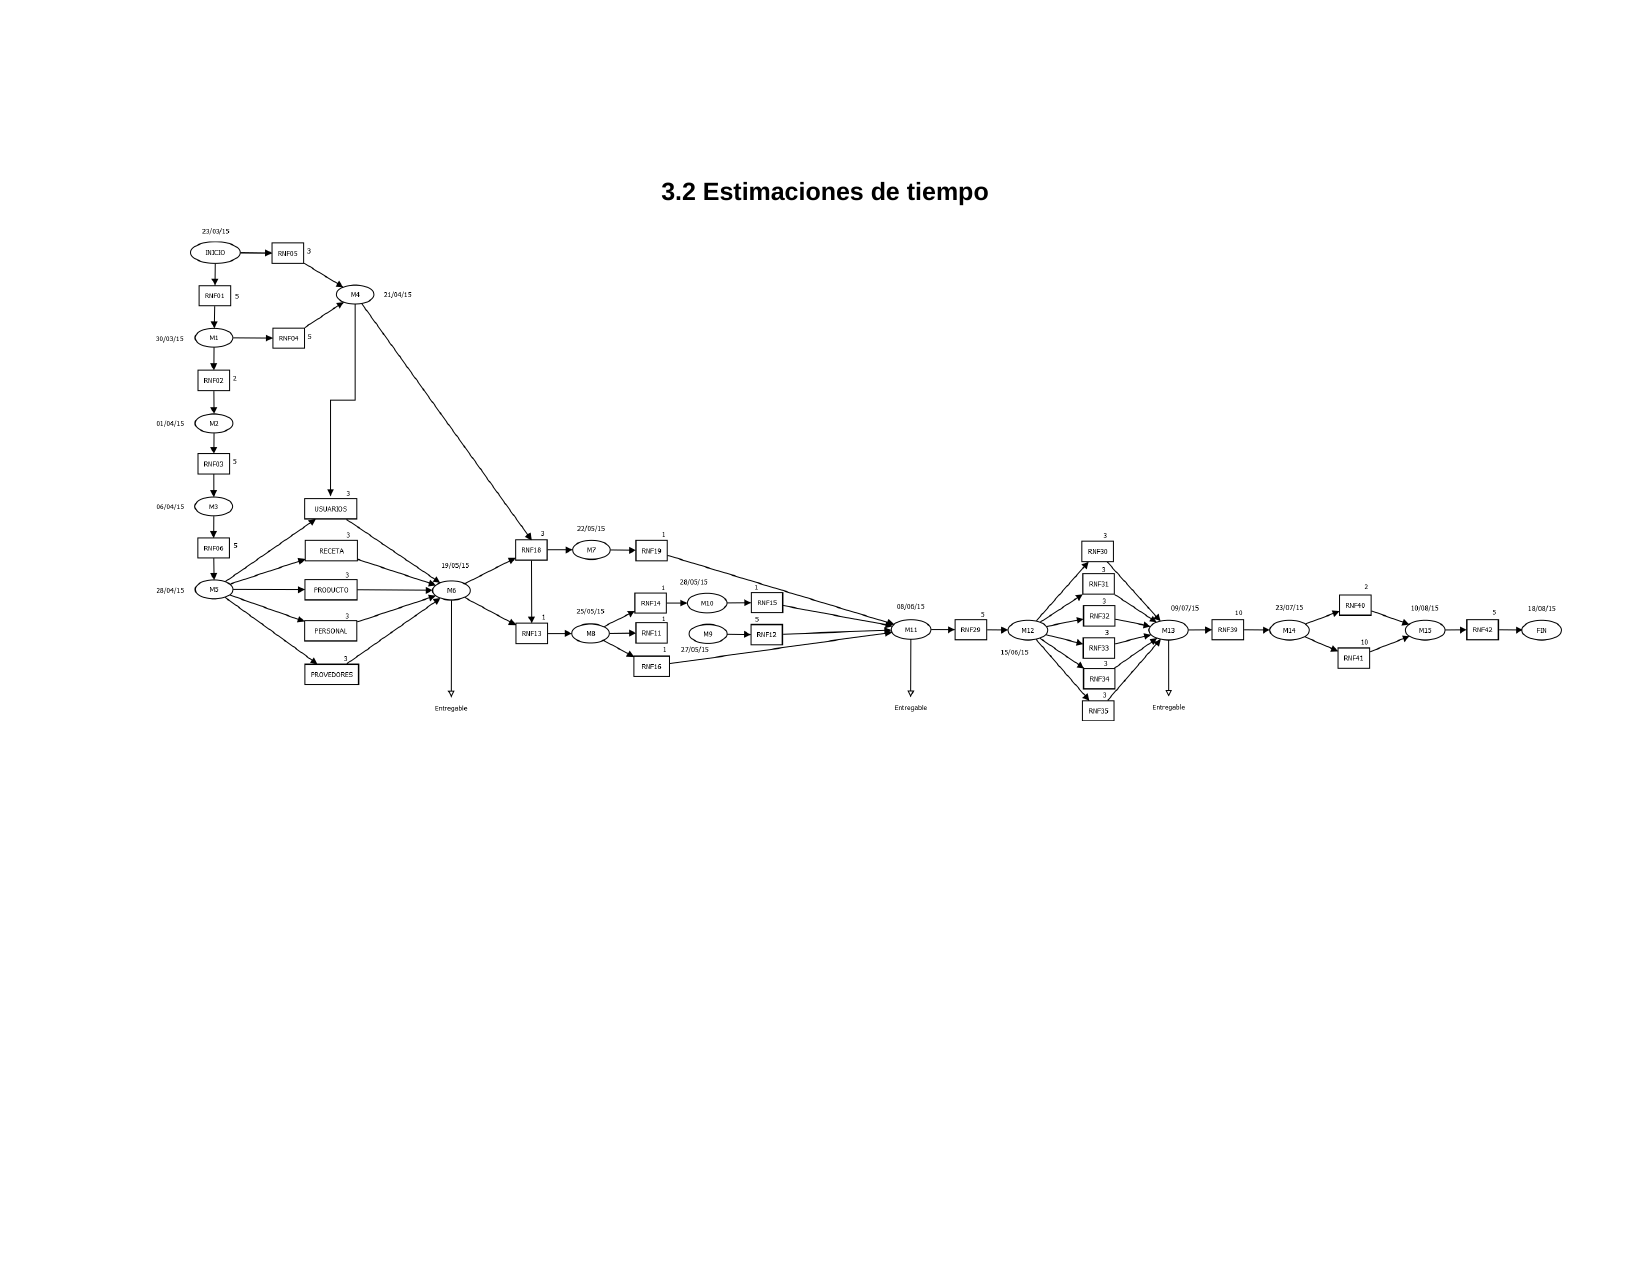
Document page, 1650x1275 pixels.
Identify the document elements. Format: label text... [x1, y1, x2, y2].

text 3.2 Estimaciones de tiempo [148, 177, 1502, 206]
picture [147, 220, 1564, 721]
